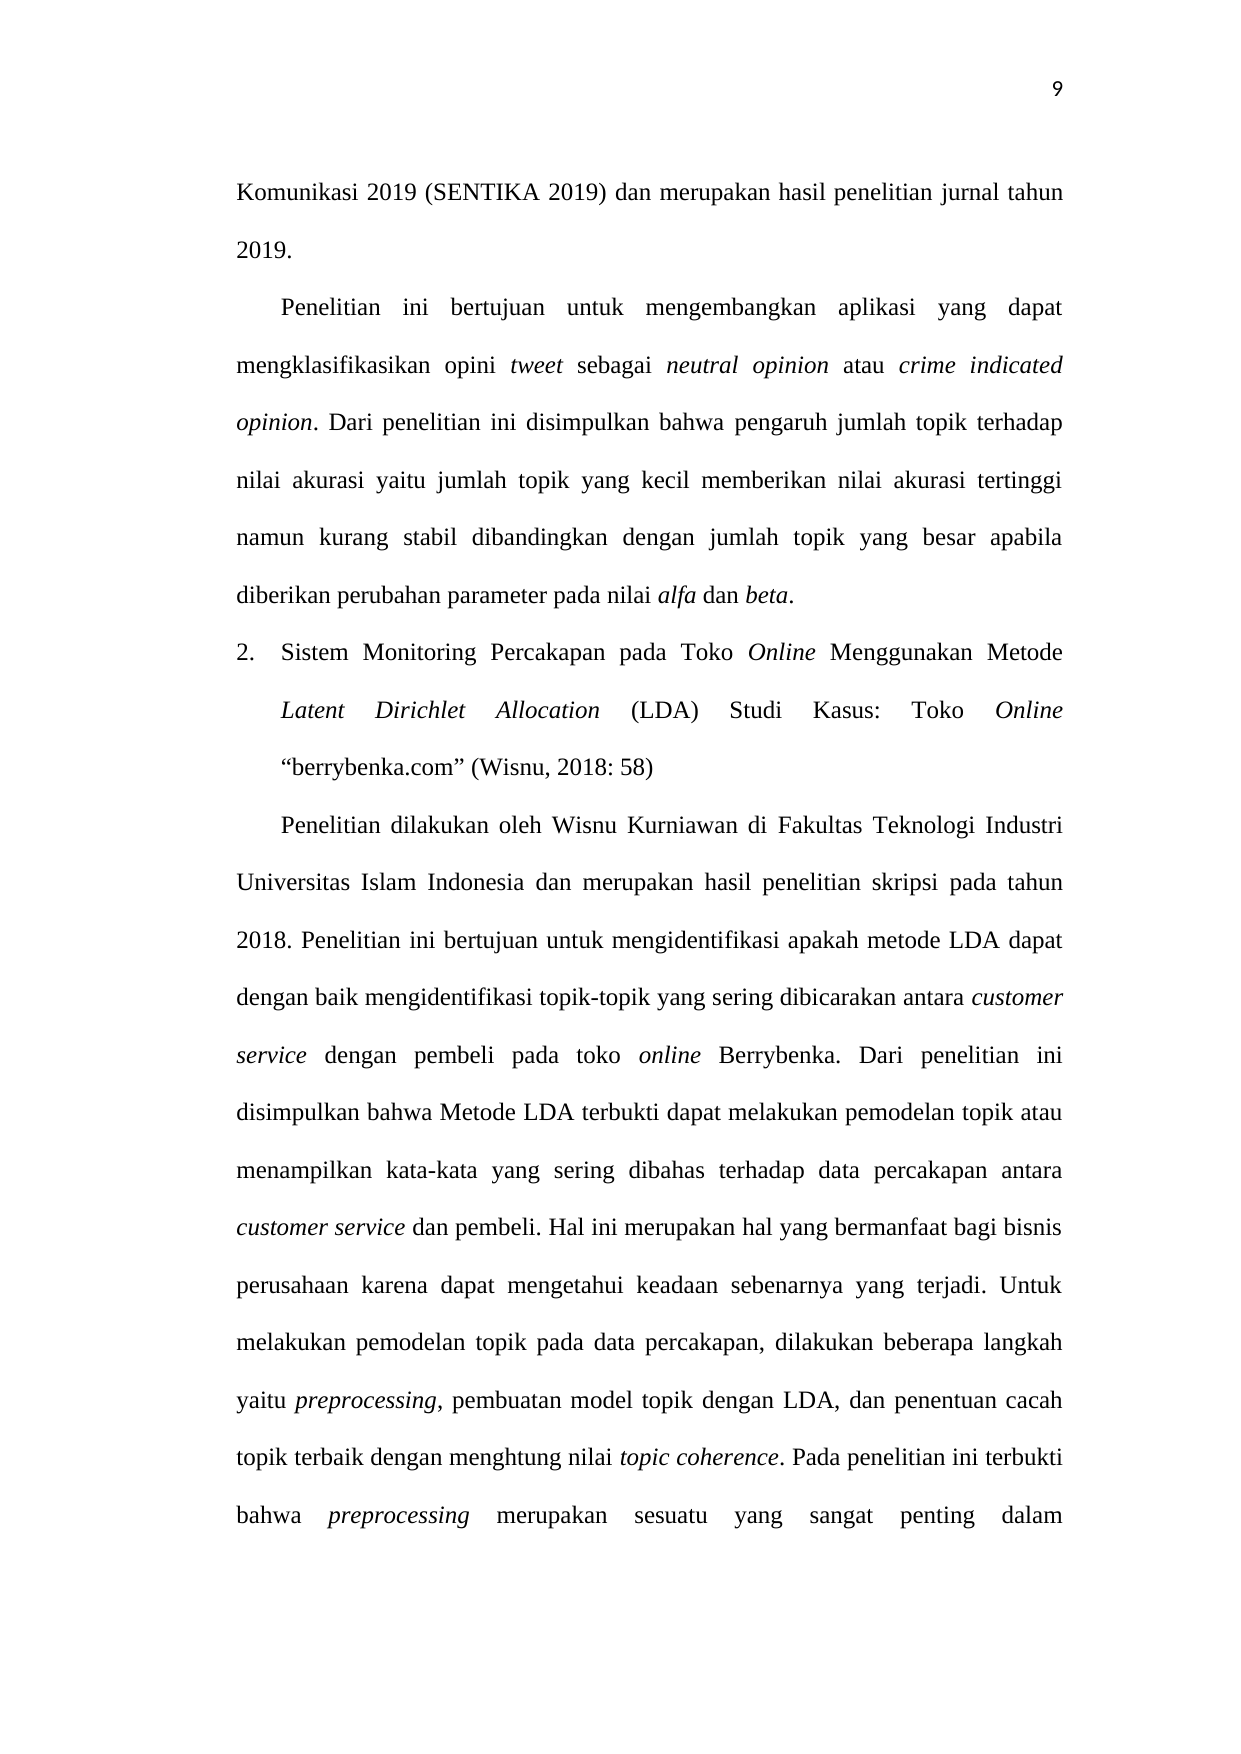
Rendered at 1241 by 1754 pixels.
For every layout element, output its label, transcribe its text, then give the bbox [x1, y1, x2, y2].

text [236, 177, 1063, 263]
list Sistem Monitoring Percakapan pada Toko Online Menggunakan Metode Latent Dirichlet Allocation (LDA) Studi Kasus: Toko Online “berrybenka.com” (Wisnu, 2018: 58) [236, 637, 1063, 781]
text Penelitian ini bertujuan untuk mengembangkan aplikasi yang dapat mengklasifikasikan opini tweet sebagai neutral opinion atau crime indicated opinion. Dari penelitian ini disimpulkan bahwa pengaruh jumlah topik terhadap nilai akurasi yaitu jumlah topik yang kecil memberikan nilai akurasi tertinggi namun kurang stabil dibandingkan dengan jumlah topik yang besar apabila diberikan perubahan parameter pada nilai alfa dan beta. [236, 292, 1063, 608]
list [236, 810, 1063, 1528]
